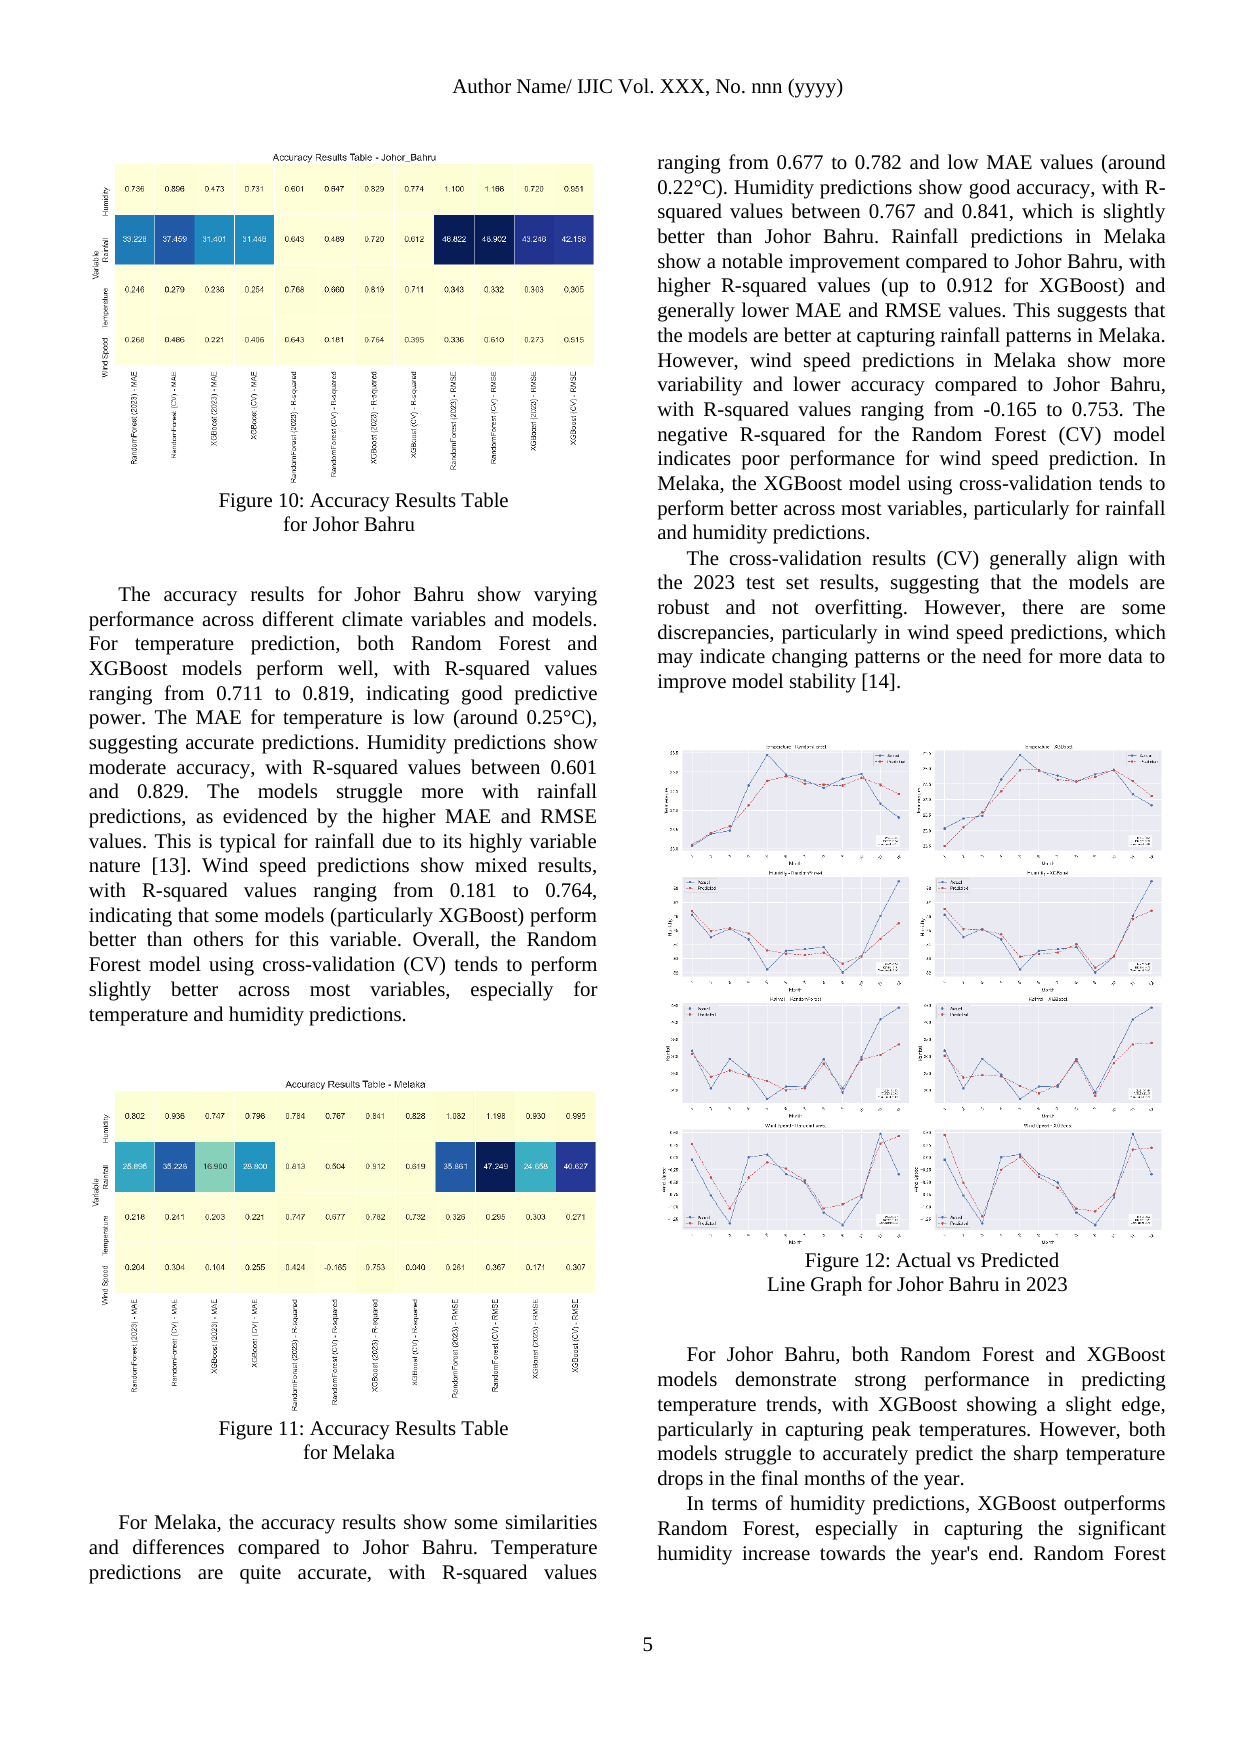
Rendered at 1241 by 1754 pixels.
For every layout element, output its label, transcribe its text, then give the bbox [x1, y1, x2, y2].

text Figure 12: Actual vs Predicted Line Graph for Johor Bahru in 2023 [757, 1248, 1078, 1296]
text The accuracy results for Johor Bahru show varying performance across different climate variables and models. For temperature prediction, both Random Forest and XGBoost models perform well, with R-squared values ranging from 0.711 to 0.819, indicating good predictive power. The MAE for temperature is low (around 0.25°C), suggesting accurate predictions. Humidity predictions show moderate accuracy, with R-squared values between 0.601 and 0.829. The models struggle more with rainfall predictions, as evidenced by the higher MAE and RMSE values. This is typical for rainfall due to its highly variable nature [13]. Wind speed predictions show mixed results, with R-squared values ranging from 0.181 to 0.764, indicating that some models (particularly XGBoost) perform better than others for this variable. Overall, the Random Forest model using cross-validation (CV) tends to perform slightly better across most variables, especially for temperature and humidity predictions. [89, 582, 598, 1026]
text Figure 11: Accuracy Results Table for Melaka [188, 1416, 509, 1464]
text Figure 10: Accuracy Results Table for Johor Bahru [188, 488, 509, 536]
text For Johor Bahru, both Random Forest and XGBoost models demonstrate strong performance in predicting temperature trends, with XGBoost showing a slight edge, particularly in capturing peak temperatures. However, both models struggle to accurately predict the sharp temperature drops in the final months of the year. [657, 1342, 1166, 1490]
picture [659, 742, 1164, 1247]
text The cross-validation results (CV) generally align with the 2023 test set results, suggesting that the models are robust and not overfitting. However, there are some discrepancies, particularly in wind speed predictions, which may indicate changing patterns or the need for more data to improve model stability [14]. [657, 546, 1166, 693]
picture [88, 150, 598, 487]
text For Melaka, the accuracy results show some similarities and differences compared to Johor Bahru. Temperature predictions are quite accurate, with R-squared values ranging from 0.677 to 0.782 and low MAE values (around 0.22°C). Humidity predictions show good accuracy, with R-squared values between 0.767 and 0.841, which is slightly better than Johor Bahru. Rainfall predictions in Melaka show a notable improvement compared to Johor Bahru, with higher R-squared values (up to 0.912 for XGBoost) and generally lower MAE and RMSE values. This suggests that the models are better at capturing rainfall patterns in Melaka. However, wind speed predictions in Melaka show more variability and lower accuracy compared to Johor Bahru, with R-squared values ranging from -0.165 to 0.753. The negative R-squared for the Random Forest (CV) model indicates poor performance for wind speed prediction. In Melaka, the XGBoost model using cross-validation tends to perform better across most variables, particularly for rainfall and humidity predictions. [657, 150, 1166, 544]
picture [88, 1077, 598, 1415]
